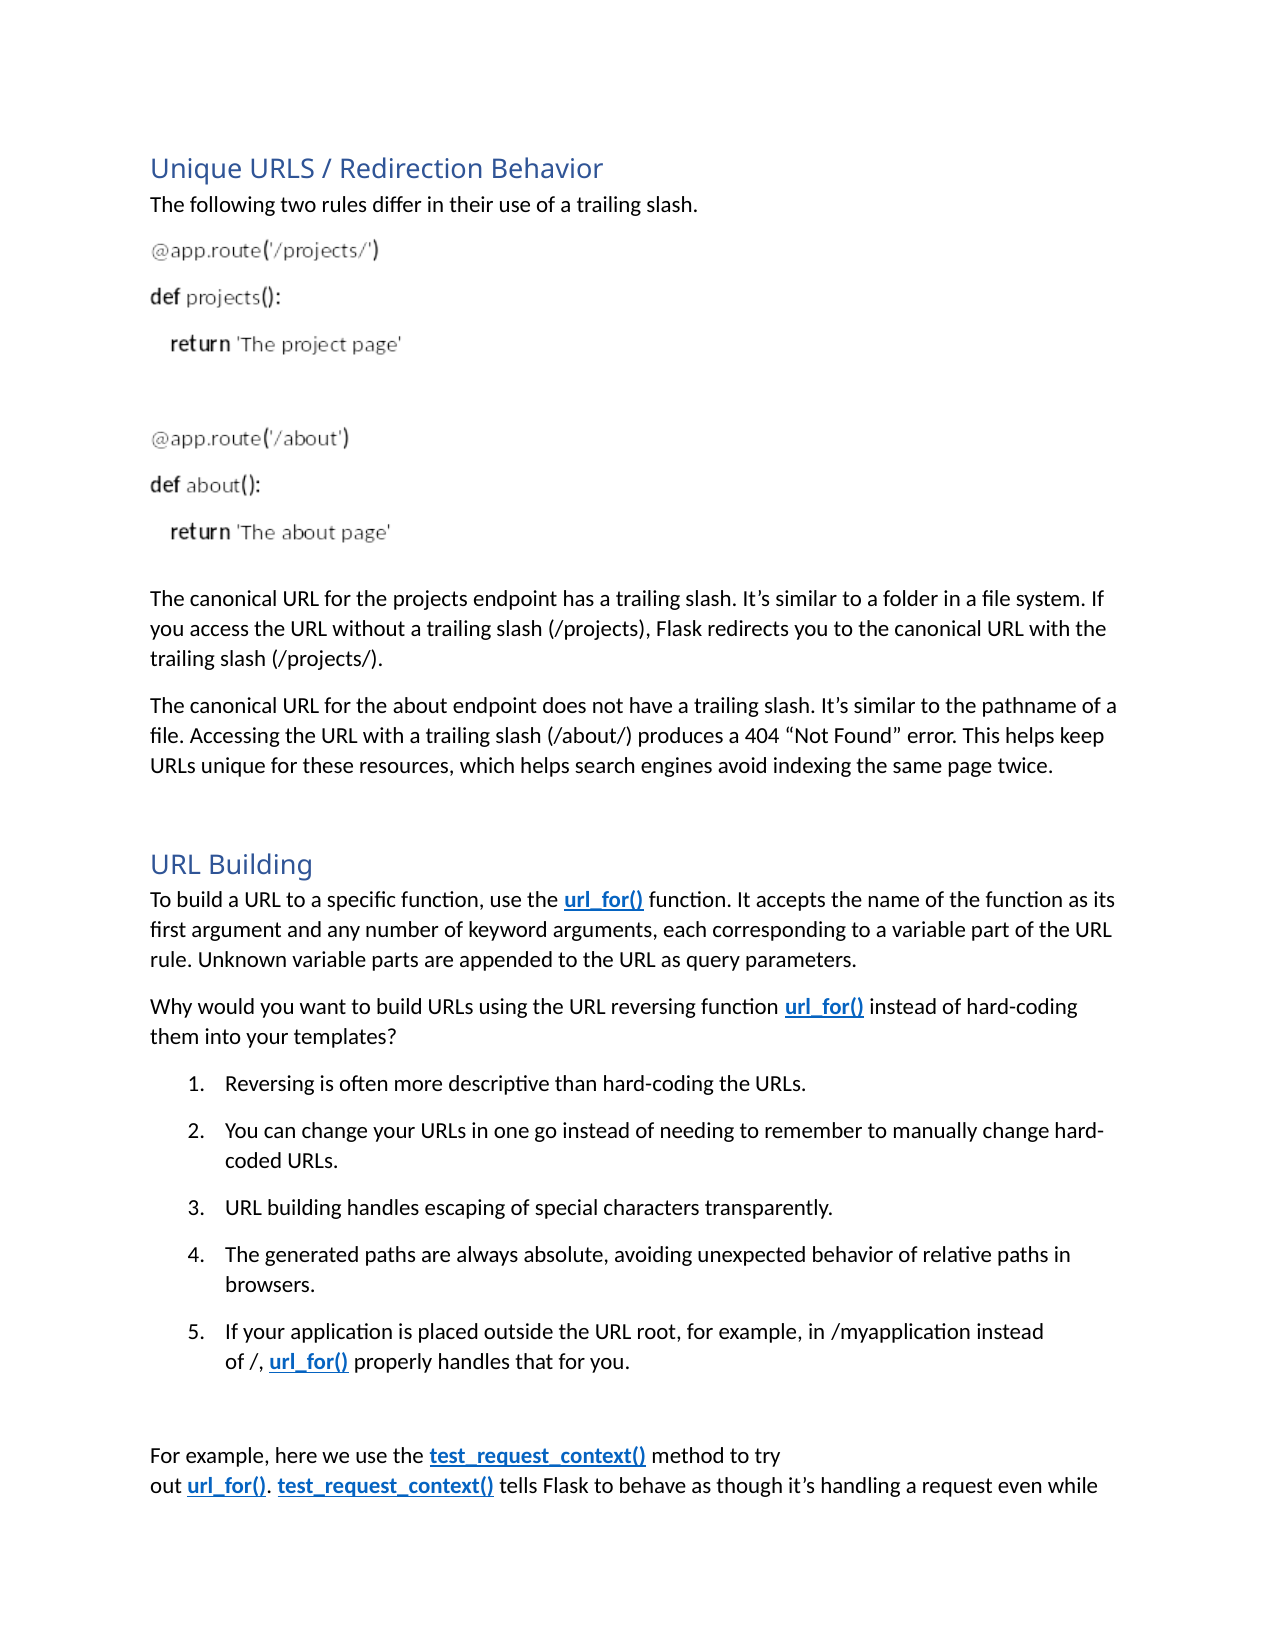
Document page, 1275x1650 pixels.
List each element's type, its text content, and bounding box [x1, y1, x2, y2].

text The canonical URL for the about endpoint does not have a trailing slash. It’s similar to the pathname of a file. Accessing the URL with a trailing slash (/about/) produces a 404 “Not Found” error. This helps keep URLs unique for these resources, which helps search engines avoid indexing the same page twice. [150, 691, 1125, 779]
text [150, 1441, 1125, 1499]
text Why would you want to build URLs using the URL reversing function url_for() instead of hard-coding them into your templates? [150, 992, 1125, 1050]
text To build a URL to a specific function, use the url_for() function. It accepts the name of the function as its first argument and any number of keyword arguments, each corresponding to a variable part of the URL rule. Unknown variable parts are appended to the URL as query parameters. [150, 885, 1125, 973]
list Reversing is often more descriptive than hard-coding the URLs. [187, 1069, 1125, 1097]
list URL building handles escaping of special characters transparently. [187, 1193, 1125, 1221]
subtitle Unique URLS / Redirection Behavior [150, 150, 1125, 187]
subtitle URL Building [150, 845, 1125, 882]
list If your application is placed outside the URL root, for example, in /myapplication instead of /, url_for() properly handles that for you. [187, 1317, 1125, 1375]
text The canonical URL for the projects endpoint has a trailing slash. It’s similar to a folder in a file system. If you access the URL without a trailing slash (/projects), Flask redirects you to the canonical URL with the trailing slash (/projects/). [150, 584, 1125, 672]
text The following two rules differ in their use of a trailing slash. [150, 190, 1125, 218]
list The generated paths are always absolute, avoiding unexpected behavior of relative paths in browsers. [187, 1240, 1125, 1298]
list You can change your URLs in one go instead of needing to remember to manually change hard-coded URLs. [187, 1116, 1125, 1174]
